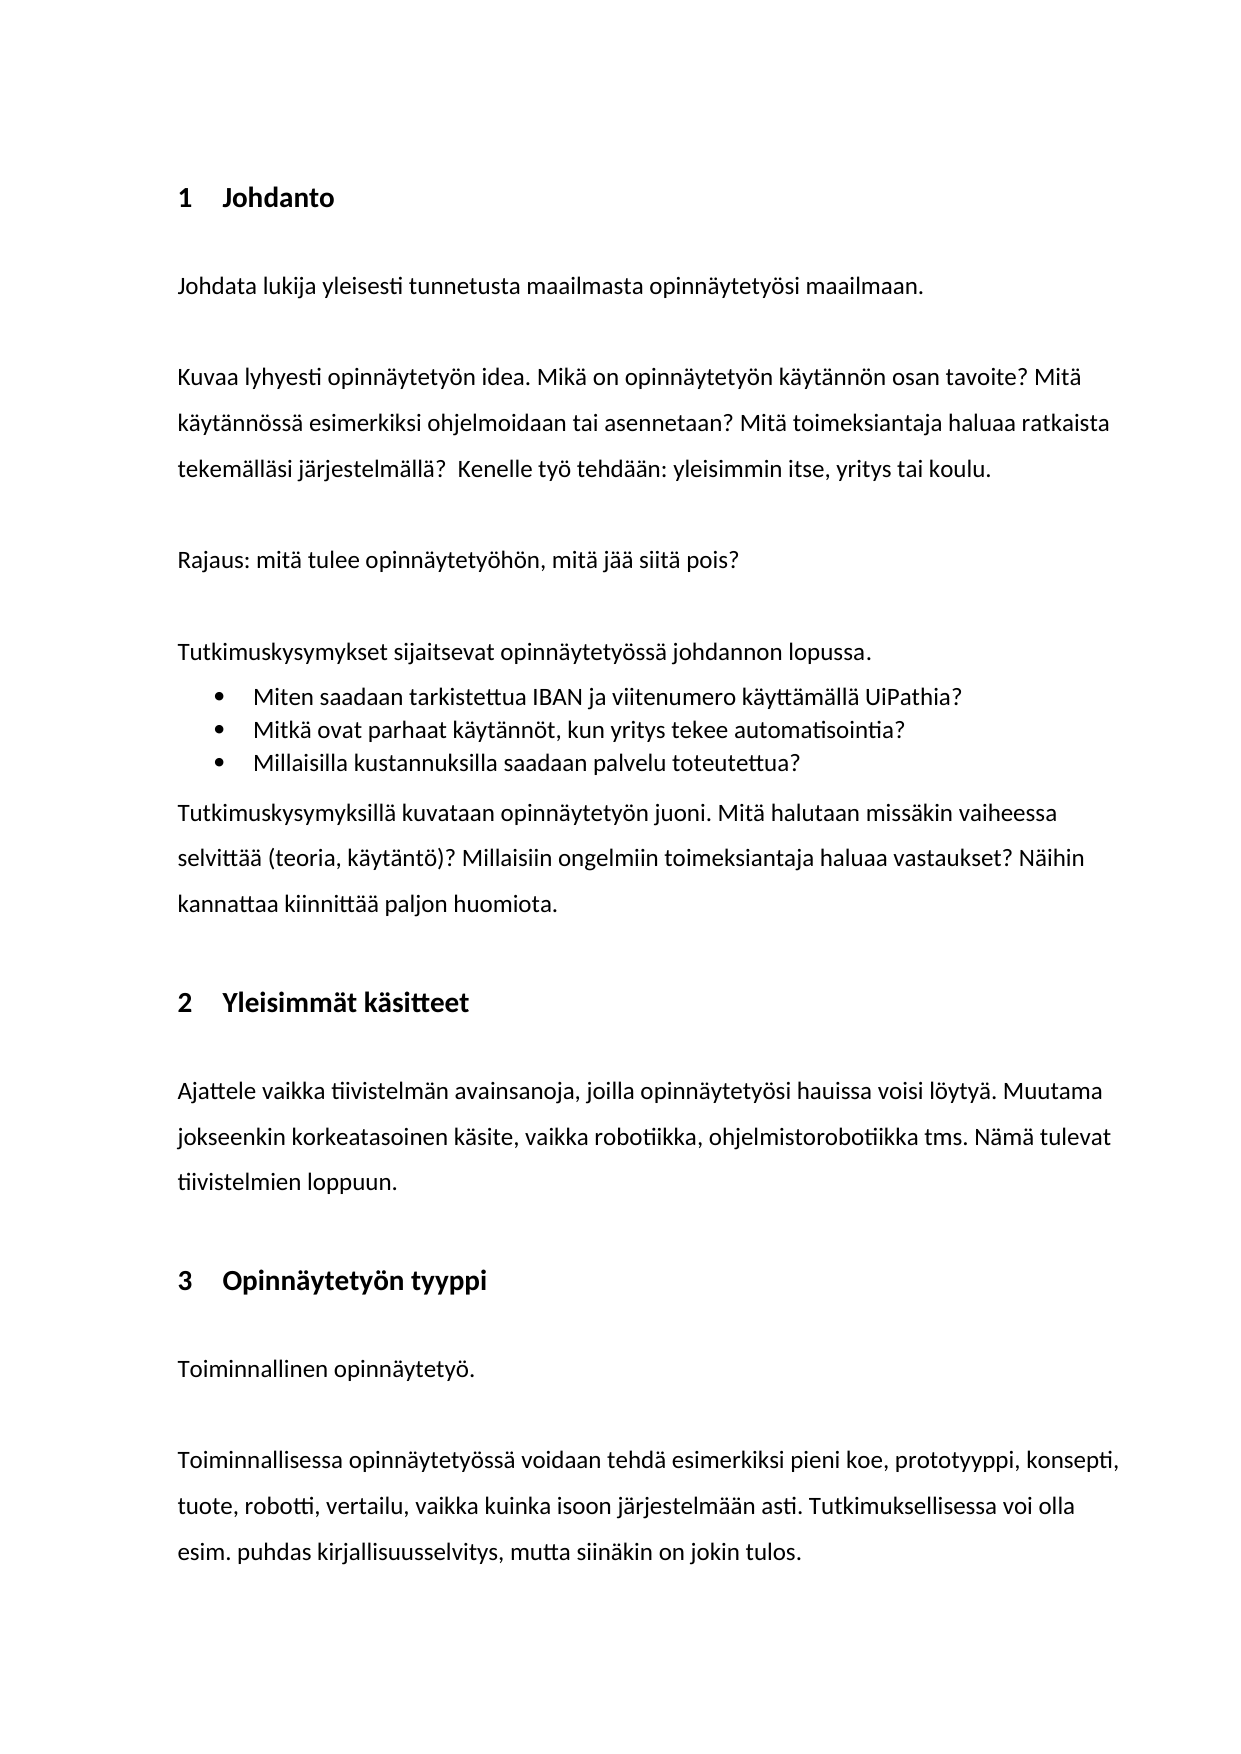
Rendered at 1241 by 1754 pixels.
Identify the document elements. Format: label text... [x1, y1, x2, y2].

subtitle Johdanto [177, 179, 1122, 214]
text Tutkimuskysymyksillä kuvataan opinnäytetyön juoni. Mitä halutaan missäkin vaiheessa selvittää (teoria, käytäntö)? Millaisiin ongelmiin toimeksiantaja haluaa vastaukset? Näihin kannattaa kiinnittää paljon huomiota. [177, 797, 1122, 919]
text Rajaus: mitä tulee opinnäytetyöhön, mitä jää siitä pois? [177, 544, 1122, 575]
list Miten saadaan tarkistettua IBAN ja viitenumero käyttämällä UiPathia? [215, 681, 1122, 712]
list Mitkä ovat parhaat käytännöt, kun yritys tekee automatisointia? [215, 714, 1122, 745]
text Ajattele vaikka tiivistelmän avainsanoja, joilla opinnäytetyösi hauissa voisi löytyä. Muutama jokseenkin korkeatasoinen käsite, vaikka robotiikka, ohjelmistorobotiikka tms. Nämä tulevat tiivistelmien loppuun. [177, 1075, 1122, 1197]
text Toiminnallinen opinnäytetyö. [177, 1353, 1122, 1383]
subtitle Yleisimmät käsitteet [177, 984, 1122, 1019]
text Tutkimuskysymykset sijaitsevat opinnäytetyössä johdannon lopussa. [177, 636, 1122, 666]
text Toiminnallisessa opinnäytetyössä voidaan tehdä esimerkiksi pieni koe, prototyyppi, konsepti, tuote, robotti, vertailu, vaikka kuinka isoon järjestelmään asti. Tutkimuksellisessa voi olla esim. puhdas kirjallisuusselvitys, mutta siinäkin on jokin tulos. [177, 1444, 1122, 1566]
list Millaisilla kustannuksilla saadaan palvelu toteutettua? [215, 747, 1122, 778]
subtitle Opinnäytetyön tyyppi [177, 1262, 1122, 1298]
text Johdata lukija yleisesti tunnetusta maailmasta opinnäytetyösi maailmaan. [177, 270, 1122, 300]
text Kuvaa lyhyesti opinnäytetyön idea. Mikä on opinnäytetyön käytännön osan tavoite? Mitä käytännössä esimerkiksi ohjelmoidaan tai asennetaan? Mitä toimeksiantaja haluaa ratkaista tekemälläsi järjestelmällä? Kenelle työ tehdään: yleisimmin itse, yritys tai koulu. [177, 361, 1122, 483]
